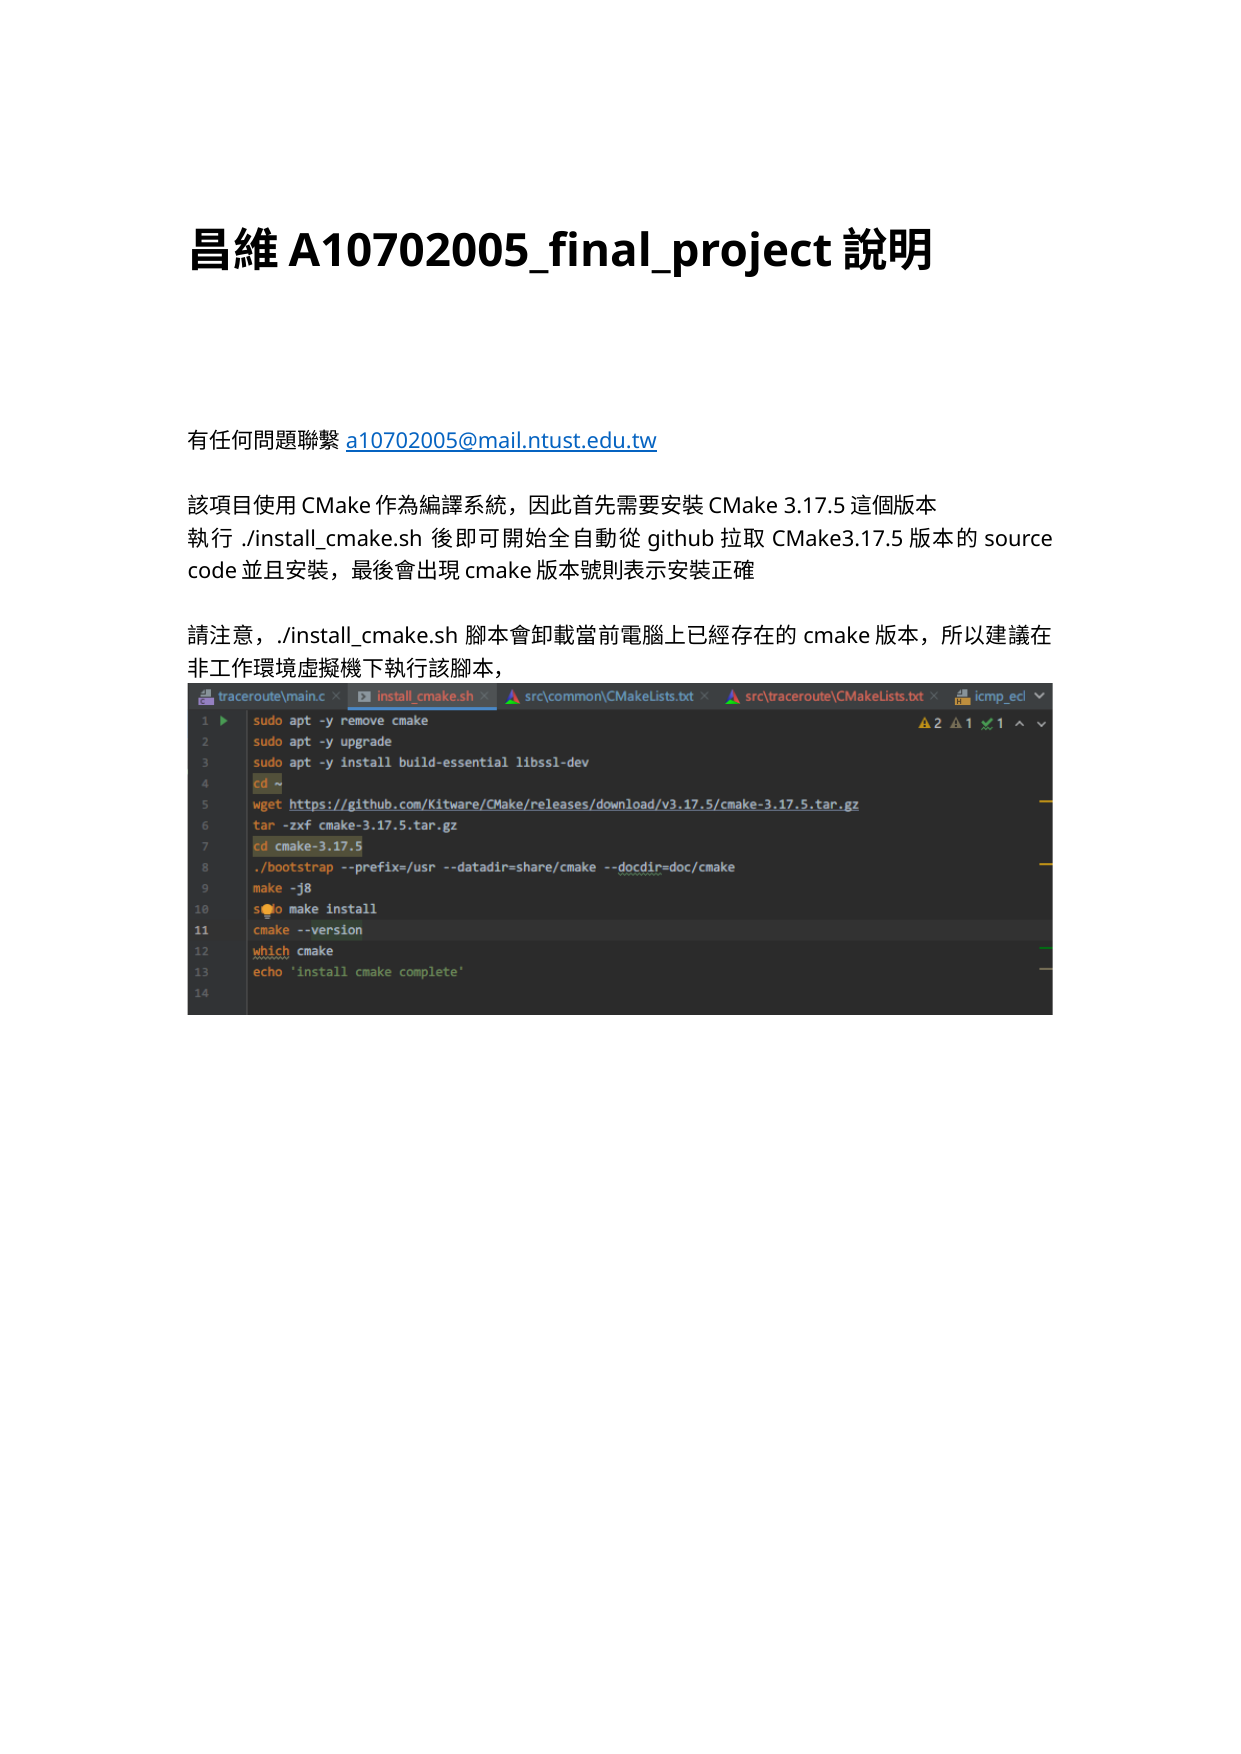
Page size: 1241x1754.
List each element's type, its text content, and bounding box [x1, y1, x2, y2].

text 有任何問題聯繫 a10702005@mail.ntust.edu.tw [187, 423, 1053, 456]
text 該項目使用CMake作為編譯系統，因此首先需要安裝CMake 3.17.5這個版本 [187, 488, 1053, 521]
subtitle 昌維A10702005_final_project說明 [187, 197, 1053, 295]
text 請注意，./install_cmake.sh 腳本會卸載當前電腦上已經存在的cmake版本，所以建議在非工作環境虛擬機下執行該腳本， [187, 618, 1053, 683]
picture [187, 683, 1053, 1015]
text 執行 ./install_cmake.sh 後即可開始全自動從github拉取CMake3.17.5版本的source code並且安裝，最後會出現cmake版本號則表示安裝正確 [187, 521, 1053, 586]
